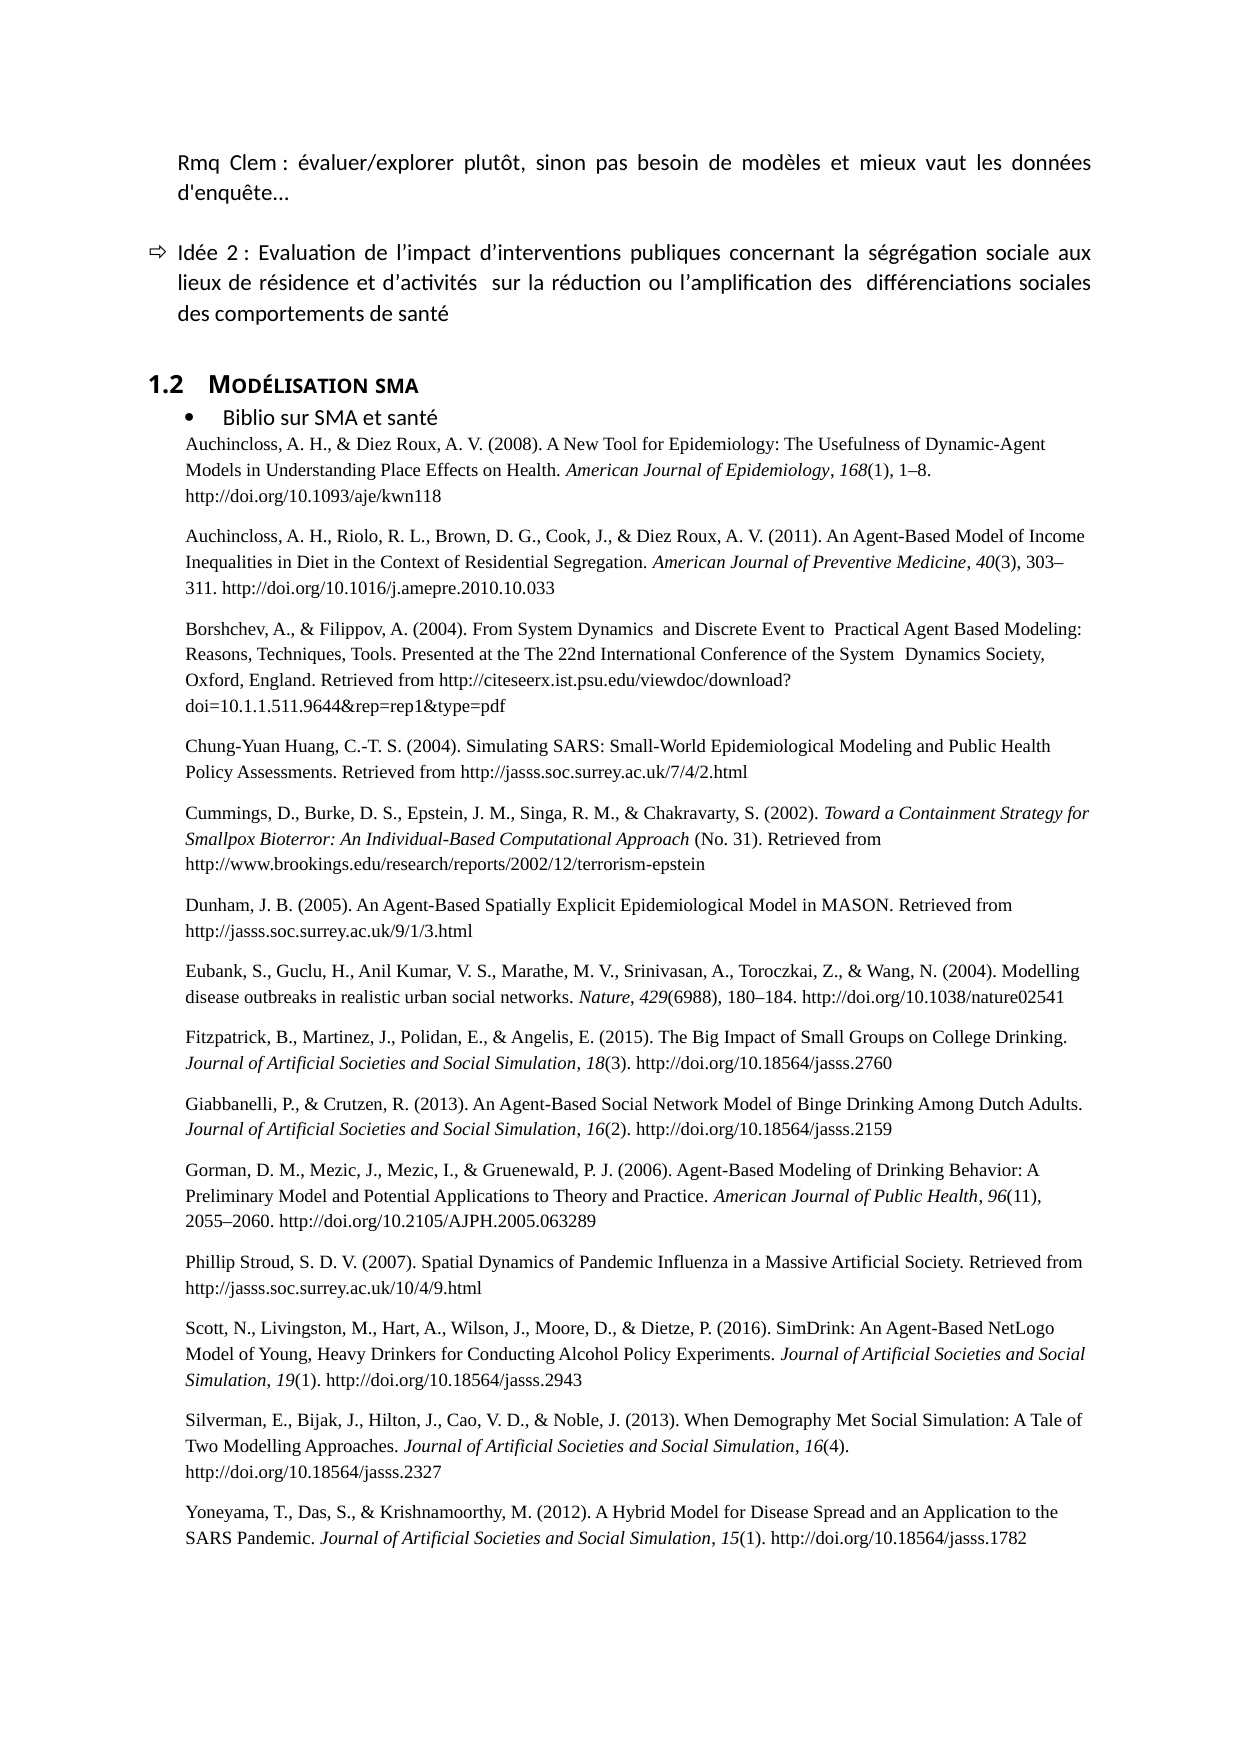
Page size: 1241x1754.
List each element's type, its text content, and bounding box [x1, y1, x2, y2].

text Cummings, D., Burke, D. S., Epstein, J. M., Singa, R. M., & Chakravarty, S. (2002). Toward a Containment Strategy for Smallpox Bioterror: An Individual-Based Computational Approach (No. 31). Retrieved from http://www.brookings.edu/research/reports/2002/12/terrorism-epstein [185, 802, 1093, 875]
text Borshchev, A., & Filippov, A. (2004). From System Dynamics and Discrete Event to Practical Agent Based Modeling: Reasons, Techniques, Tools. Presented at the The 22nd International Conference of the System Dynamics Society, Oxford, England. Retrieved from http://citeseerx.ist.psu.edu/viewdoc/download?doi=10.1.1.511.9644&rep=rep1&type=pdf [185, 617, 1093, 717]
text Fitzpatrick, B., Martinez, J., Polidan, E., & Angelis, E. (2015). The Big Impact of Small Groups on College Drinking. Journal of Artificial Societies and Social Simulation, 18(3). http://doi.org/10.18564/jasss.2760 [185, 1026, 1093, 1074]
text Yoneyama, T., Das, S., & Krishnamoorthy, M. (2012). A Hybrid Model for Disease Spread and an Application to the SARS Pandemic. Journal of Artificial Societies and Social Simulation, 15(1). http://doi.org/10.18564/jasss.1782 [185, 1501, 1093, 1549]
list Biblio sur SMA et santé [185, 403, 1093, 431]
text Chung-Yuan Huang, C.-T. S. (2004). Simulating SARS: Small-World Epidemiological Modeling and Public Health Policy Assessments. Retrieved from http://jasss.soc.surrey.ac.uk/7/4/2.html [185, 735, 1093, 783]
text Dunham, J. B. (2005). An Agent-Based Spatially Explicit Epidemiological Model in MASON. Retrieved from http://jasss.soc.surrey.ac.uk/9/1/3.html [185, 894, 1093, 941]
text Auchincloss, A. H., & Diez Roux, A. V. (2008). A New Tool for Epidemiology: The Usefulness of Dynamic-Agent Models in Understanding Place Effects on Health. American Journal of Epidemiology, 168(1), 1–8. http://doi.org/10.1093/aje/kwn118 [185, 433, 1093, 507]
text Silverman, E., Bijak, J., Hilton, J., Cao, V. D., & Noble, J. (2013). When Demography Met Social Simulation: A Tale of Two Modelling Approaches. Journal of Artificial Societies and Social Simulation, 16(4). http://doi.org/10.18564/jasss.2327 [185, 1409, 1093, 1482]
text Scott, N., Livingston, M., Hart, A., Wilson, J., Moore, D., & Dietze, P. (2016). SimDrink: An Agent-Based NetLogo Model of Young, Heavy Drinkers for Conducting Alcohol Policy Experiments. Journal of Artificial Societies and Social Simulation, 19(1). http://doi.org/10.18564/jasss.2943 [185, 1317, 1093, 1390]
subtitle Modélisation sma [148, 366, 1093, 400]
list Idée 2 : Evaluation de l’impact d’interventions publiques concernant la ségrégation sociale aux lieux de résidence et d’activités sur la réduction ou l’amplification des différenciations sociales des comportements de santé [148, 238, 1093, 327]
text Phillip Stroud, S. D. V. (2007). Spatial Dynamics of Pandemic Influenza in a Massive Artificial Society. Retrieved from http://jasss.soc.surrey.ac.uk/10/4/9.html [185, 1251, 1093, 1298]
list Rmq Clem : évaluer/explorer plutôt, sinon pas besoin de modèles et mieux vaut les données d'enquête... [177, 148, 1093, 206]
text Auchincloss, A. H., Riolo, R. L., Brown, D. G., Cook, J., & Diez Roux, A. V. (2011). An Agent-Based Model of Income Inequalities in Diet in the Context of Residential Segregation. American Journal of Preventive Medicine, 40(3), 303–311. http://doi.org/10.1016/j.amepre.2010.10.033 [185, 525, 1093, 599]
text Eubank, S., Guclu, H., Anil Kumar, V. S., Marathe, M. V., Srinivasan, A., Toroczkai, Z., & Wang, N. (2004). Modelling disease outbreaks in realistic urban social networks. Nature, 429(6988), 180–184. http://doi.org/10.1038/nature02541 [185, 960, 1093, 1007]
text Gorman, D. M., Mezic, J., Mezic, I., & Gruenewald, P. J. (2006). Agent-Based Modeling of Drinking Behavior: A Preliminary Model and Potential Applications to Theory and Practice. American Journal of Public Health, 96(11), 2055–2060. http://doi.org/10.2105/AJPH.2005.063289 [185, 1159, 1093, 1232]
text Giabbanelli, P., & Crutzen, R. (2013). An Agent-Based Social Network Model of Binge Drinking Among Dutch Adults. Journal of Artificial Societies and Social Simulation, 16(2). http://doi.org/10.18564/jasss.2159 [185, 1092, 1093, 1140]
